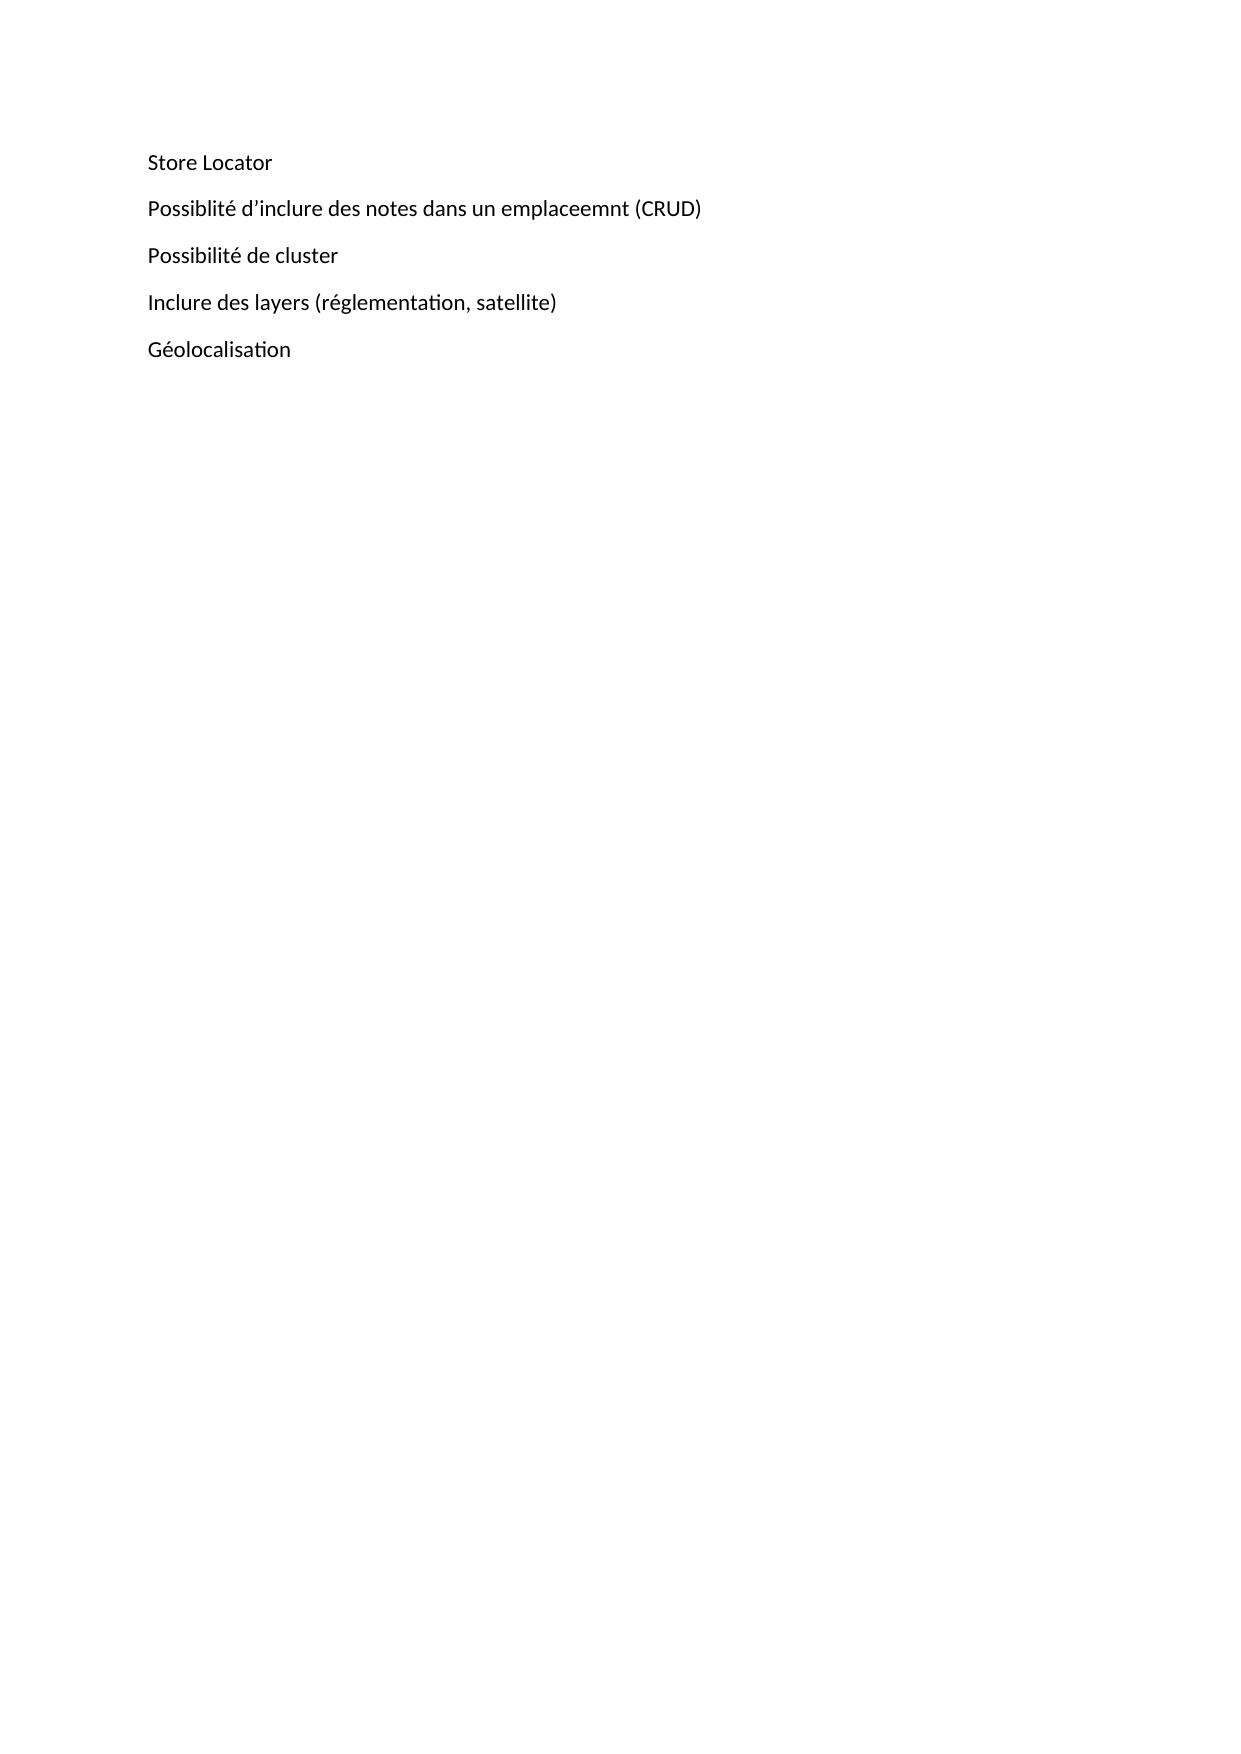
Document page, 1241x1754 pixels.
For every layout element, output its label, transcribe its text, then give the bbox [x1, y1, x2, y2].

text Géolocalisation [148, 335, 1093, 363]
text Store Locator [148, 148, 1093, 176]
text Inclure des layers (réglementation, satellite) [148, 288, 1093, 316]
text Possiblité d’inclure des notes dans un emplaceemnt (CRUD) [148, 194, 1093, 222]
text Possibilité de cluster [148, 241, 1093, 269]
